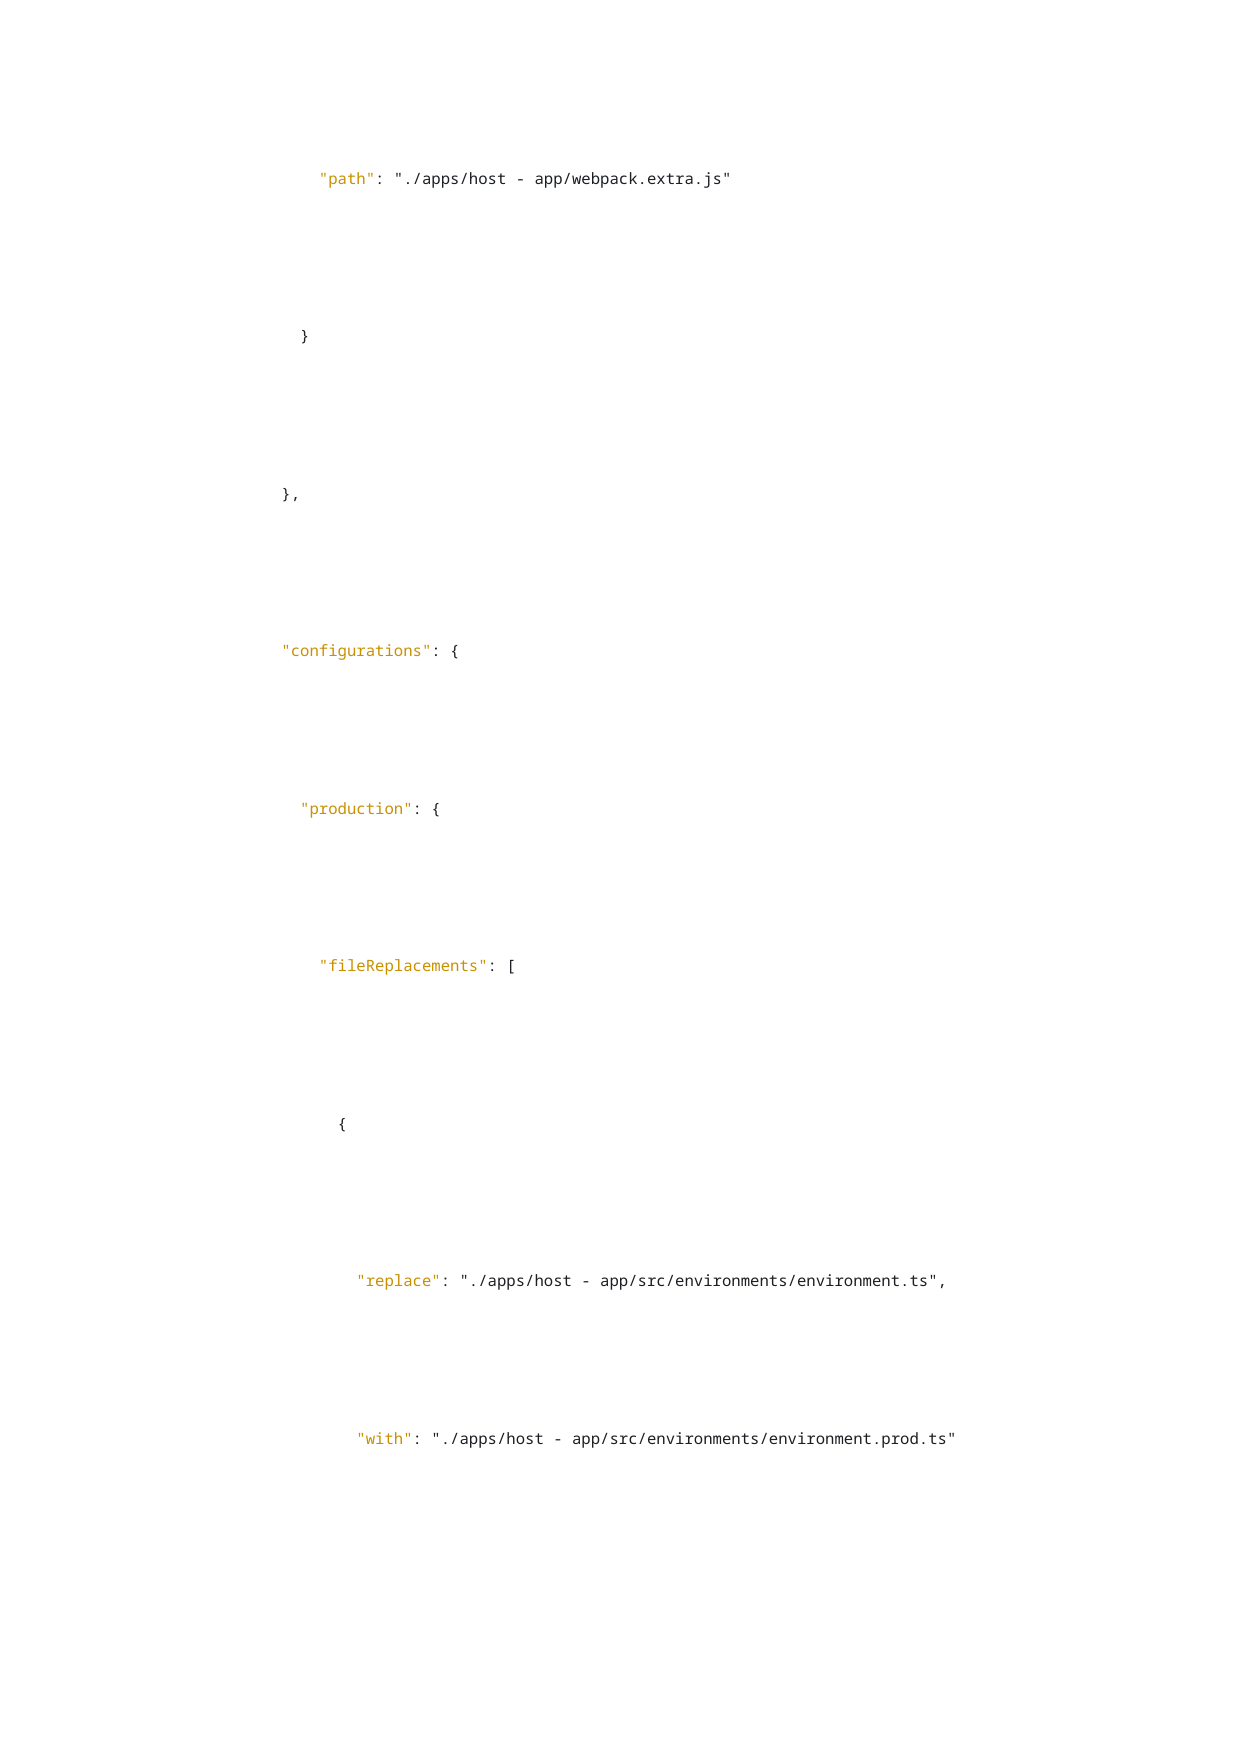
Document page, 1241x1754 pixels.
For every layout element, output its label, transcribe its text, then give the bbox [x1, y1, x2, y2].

text } [187, 319, 1053, 352]
text "configurations": { [187, 634, 1053, 667]
text "fileReplacements": [ [187, 949, 1053, 982]
text "replace": "./apps/host - app/src/environments/environment.ts", [187, 1264, 1053, 1297]
text { [187, 1107, 1053, 1139]
text "production": { [187, 792, 1053, 824]
text }, [187, 477, 1053, 509]
text "with": "./apps/host - app/src/environments/environment.prod.ts" [187, 1422, 1053, 1454]
text "path": "./apps/host - app/webpack.extra.js" [187, 162, 1053, 194]
